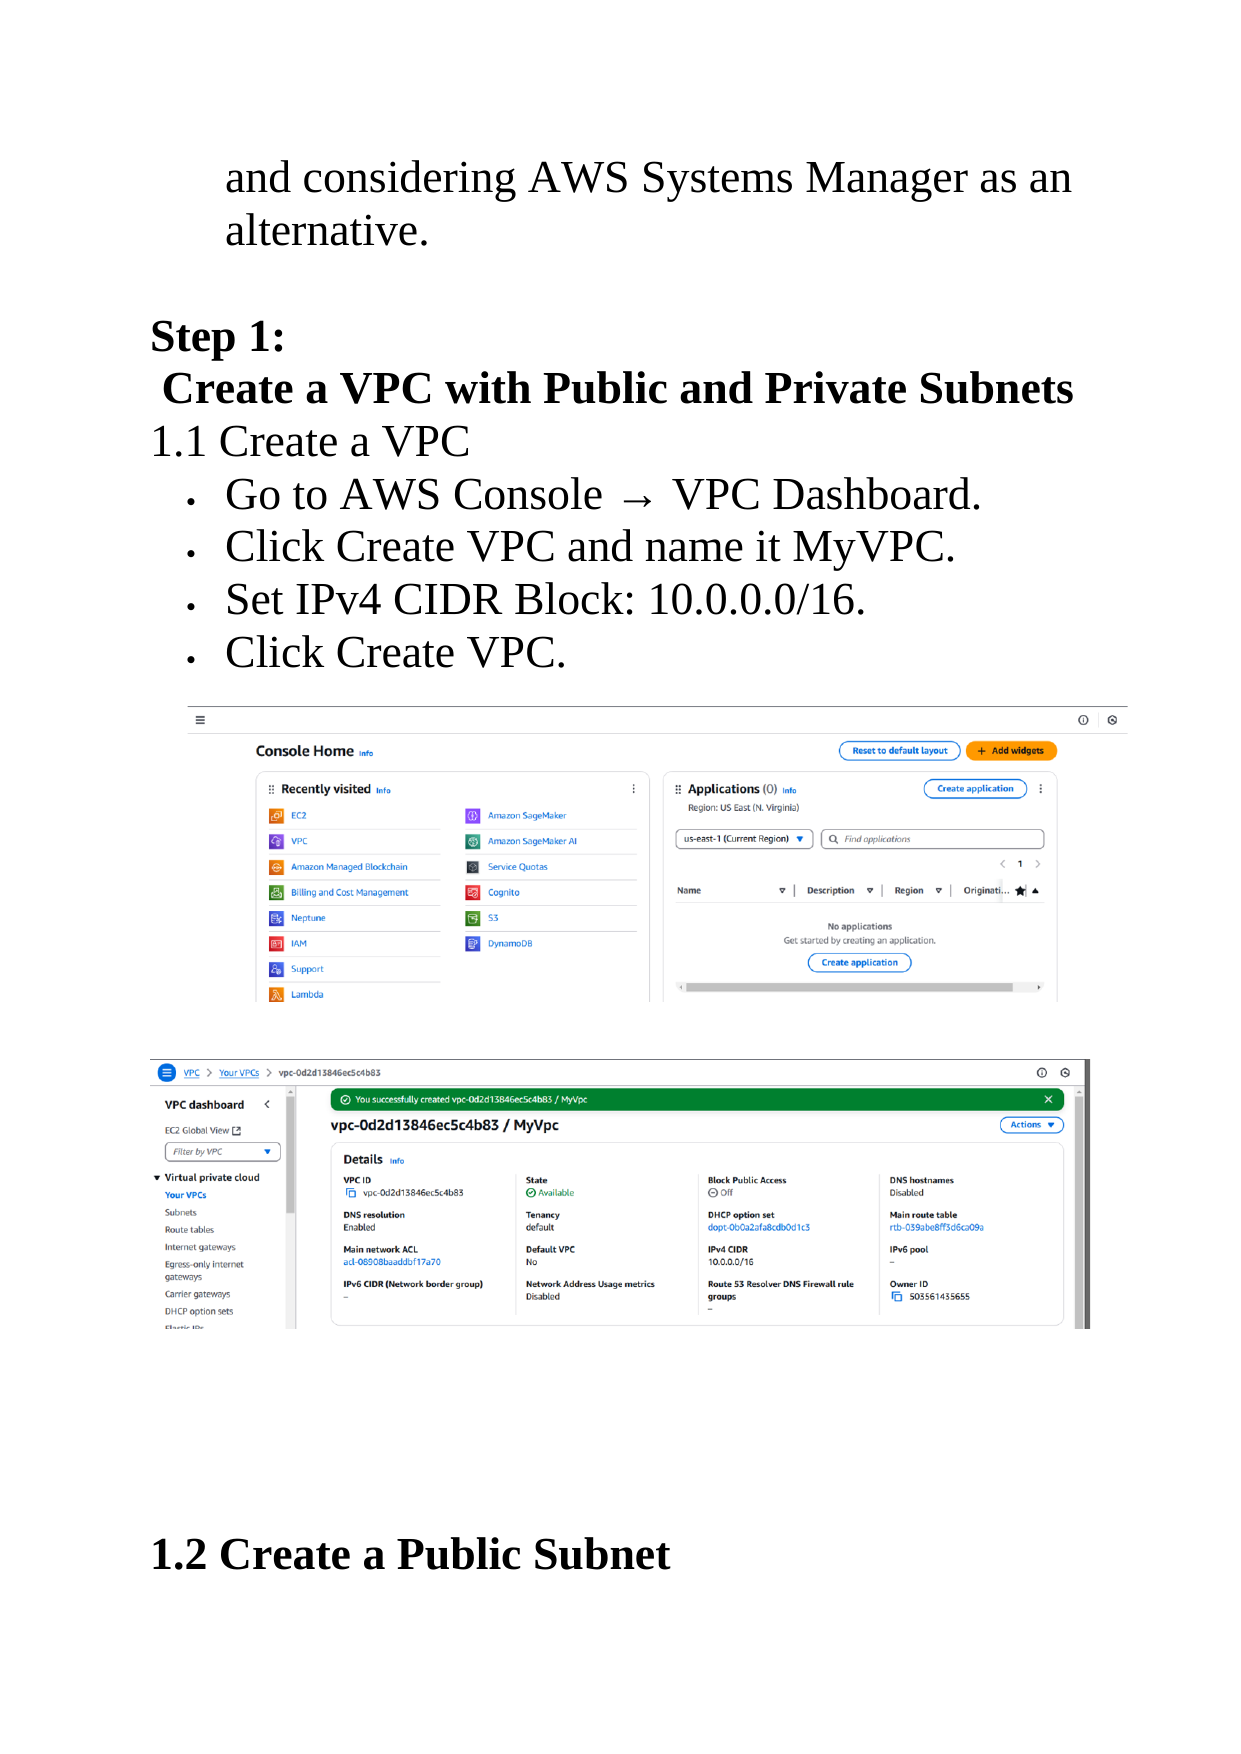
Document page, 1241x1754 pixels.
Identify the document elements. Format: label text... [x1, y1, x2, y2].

text 1.1 Create a VPC [150, 413, 1090, 466]
list Go to AWS Console → VPC Dashboard. [187, 466, 1090, 519]
text 1.2 Create a Public Subnet [150, 1526, 1090, 1579]
list Set IPv4 CIDR Block: 10.0.0.0/16. [187, 572, 1090, 624]
list Click Create VPC. [187, 624, 1090, 677]
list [187, 150, 1090, 255]
picture [187, 706, 1128, 1002]
text Create a VPC with Public and Private Subnets [150, 361, 1090, 413]
text Step 1: [150, 308, 1090, 361]
list Click Create VPC and name it MyVPC. [187, 519, 1090, 572]
picture [150, 1059, 1091, 1329]
